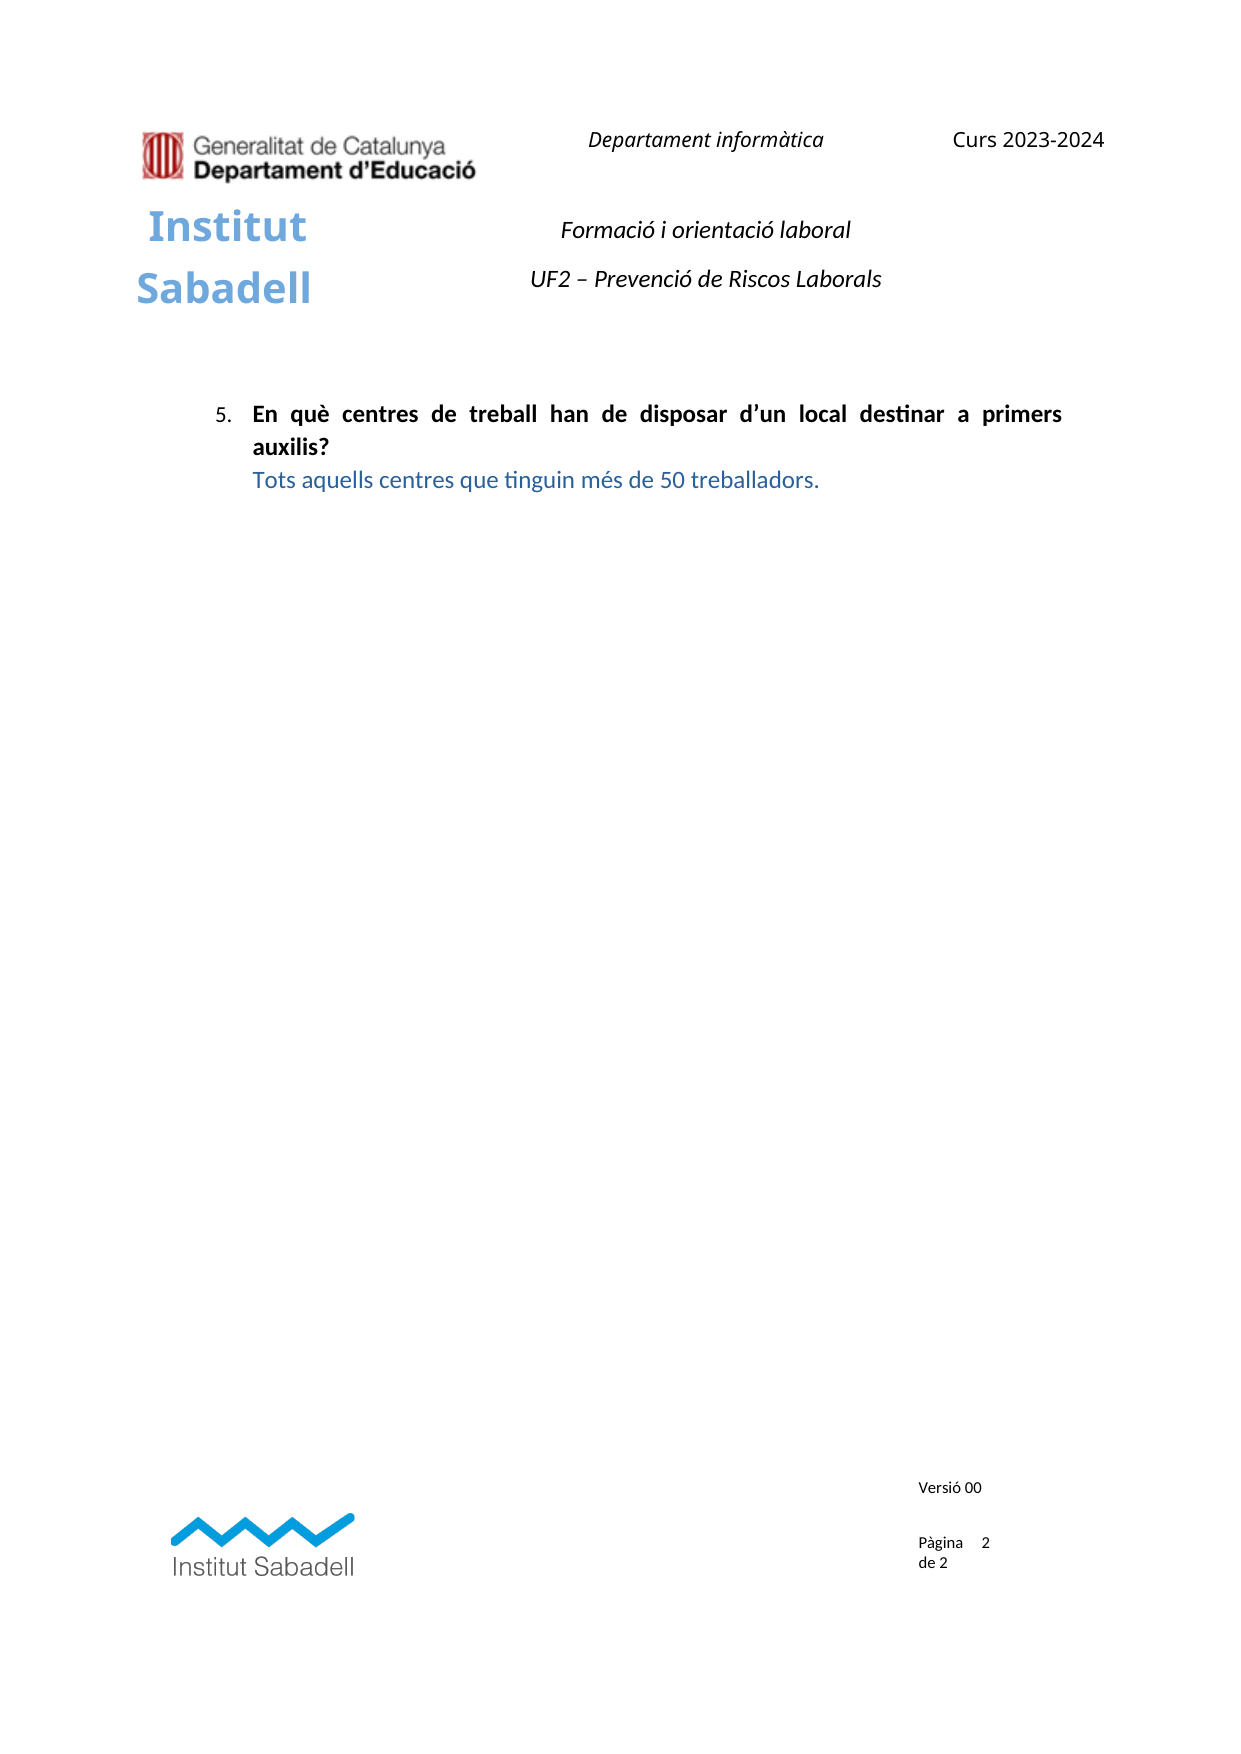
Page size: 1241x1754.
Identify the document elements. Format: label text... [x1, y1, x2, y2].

picture [170, 1521, 355, 1582]
list Tots aquells centres que tinguin més de 50 treballadors. [252, 464, 1063, 495]
list En què centres de treball han de disposar d’un local destinar a primers auxilis? [215, 398, 1063, 462]
picture [135, 126, 490, 193]
picture [170, 1513, 347, 1538]
